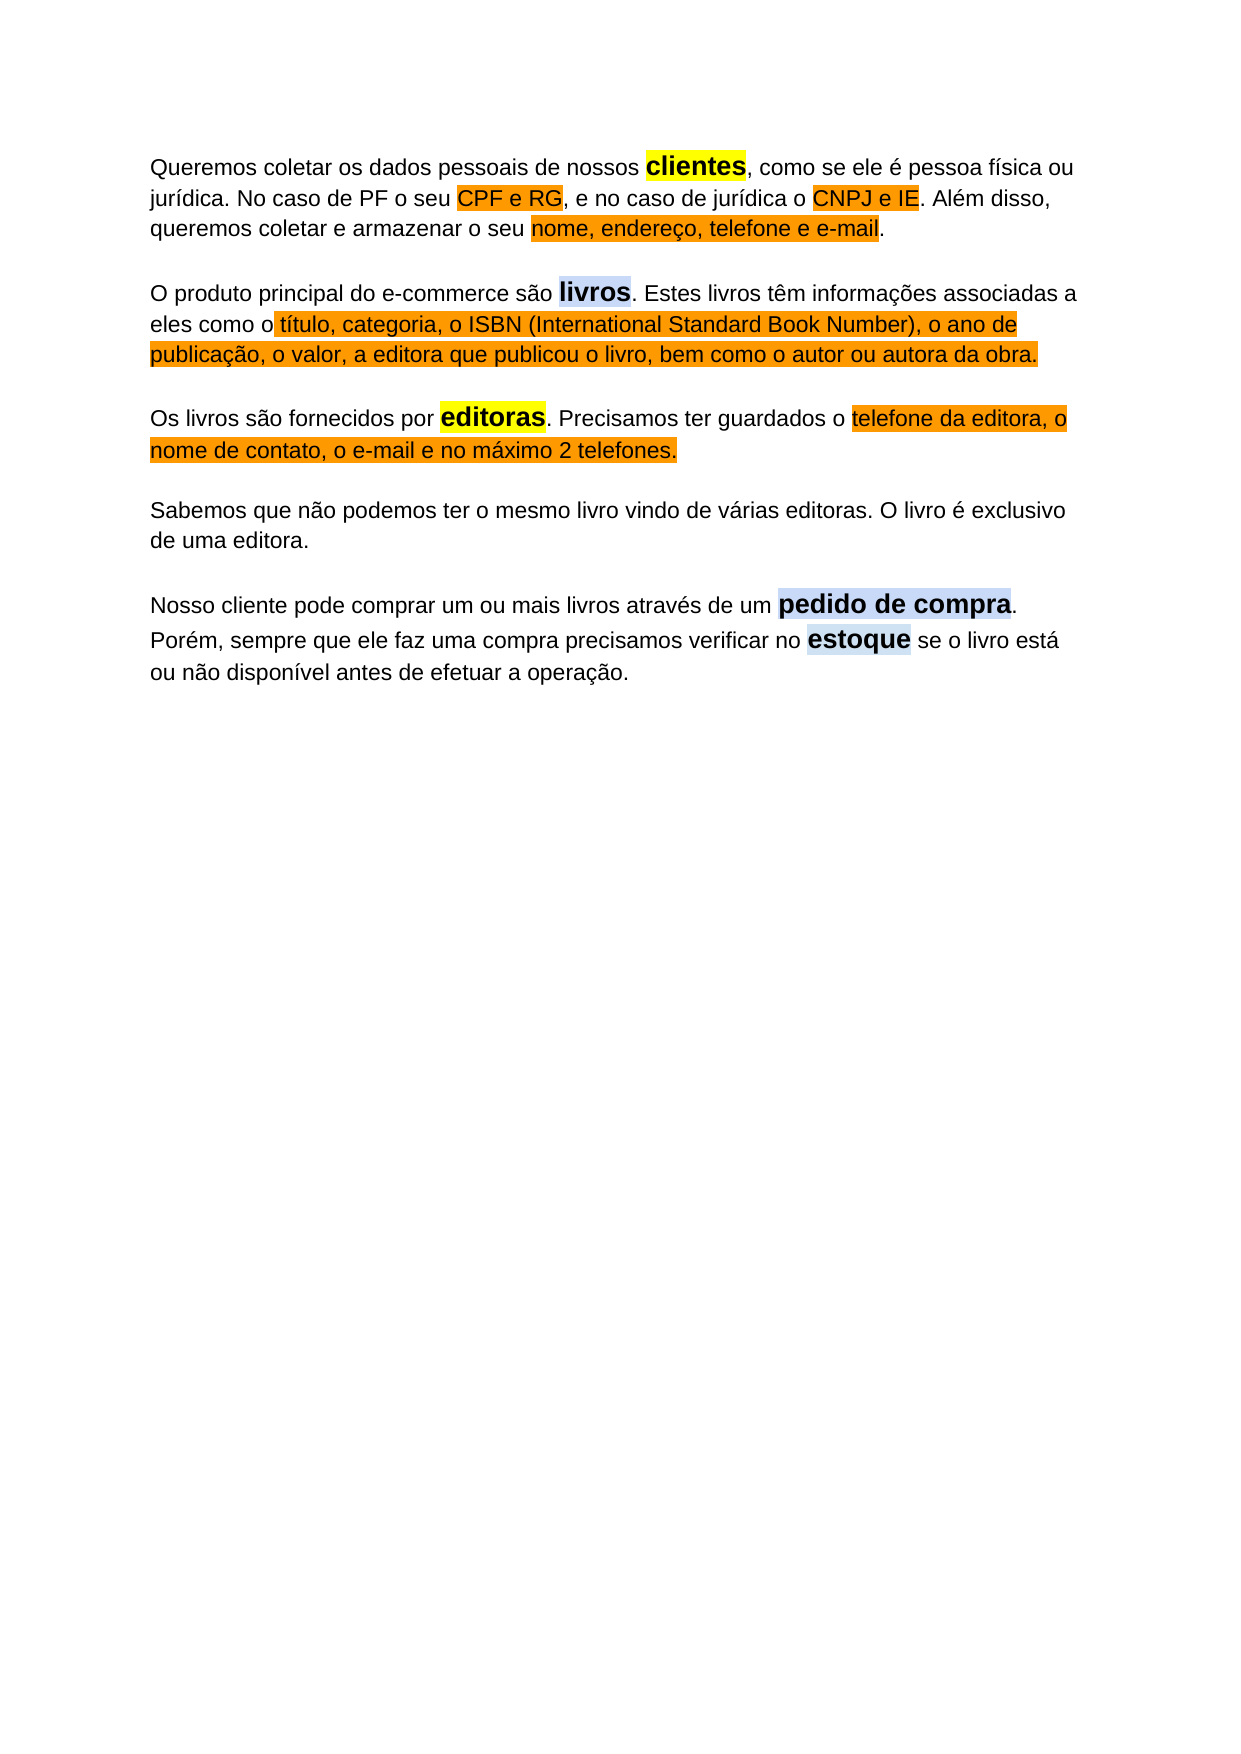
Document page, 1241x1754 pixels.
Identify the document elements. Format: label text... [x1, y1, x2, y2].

text O produto principal do e-commerce são livros. Estes livros têm informações associadas a eles como o título, categoria, o ISBN (International Standard Book Number), o ano de publicação, o valor, a editora que publicou o livro, bem como o autor ou autora da obra. [150, 276, 1090, 367]
text Os livros são fornecidos por editoras. Precisamos ter guardados o telefone da editora, o nome de contato, o e-mail e no máximo 2 telefones. [150, 401, 1090, 463]
text Queremos coletar os dados pessoais de nossos clientes, como se ele é pessoa física ou jurídica. No caso de PF o seu CPF e RG, e no caso de jurídica o CNPJ e IE. Além disso, queremos coletar e armazenar o seu nome, endereço, telefone e e-mail. [150, 150, 1090, 242]
text Sabemos que não podemos ter o mesmo livro vindo de várias editoras. O livro é exclusivo de uma editora. [150, 497, 1090, 553]
text Nosso cliente pode comprar um ou mais livros através de um pedido de compra. Porém, sempre que ele faz uma compra precisamos verificar no estoque se o livro está ou não disponível antes de efetuar a operação. [150, 588, 1090, 685]
